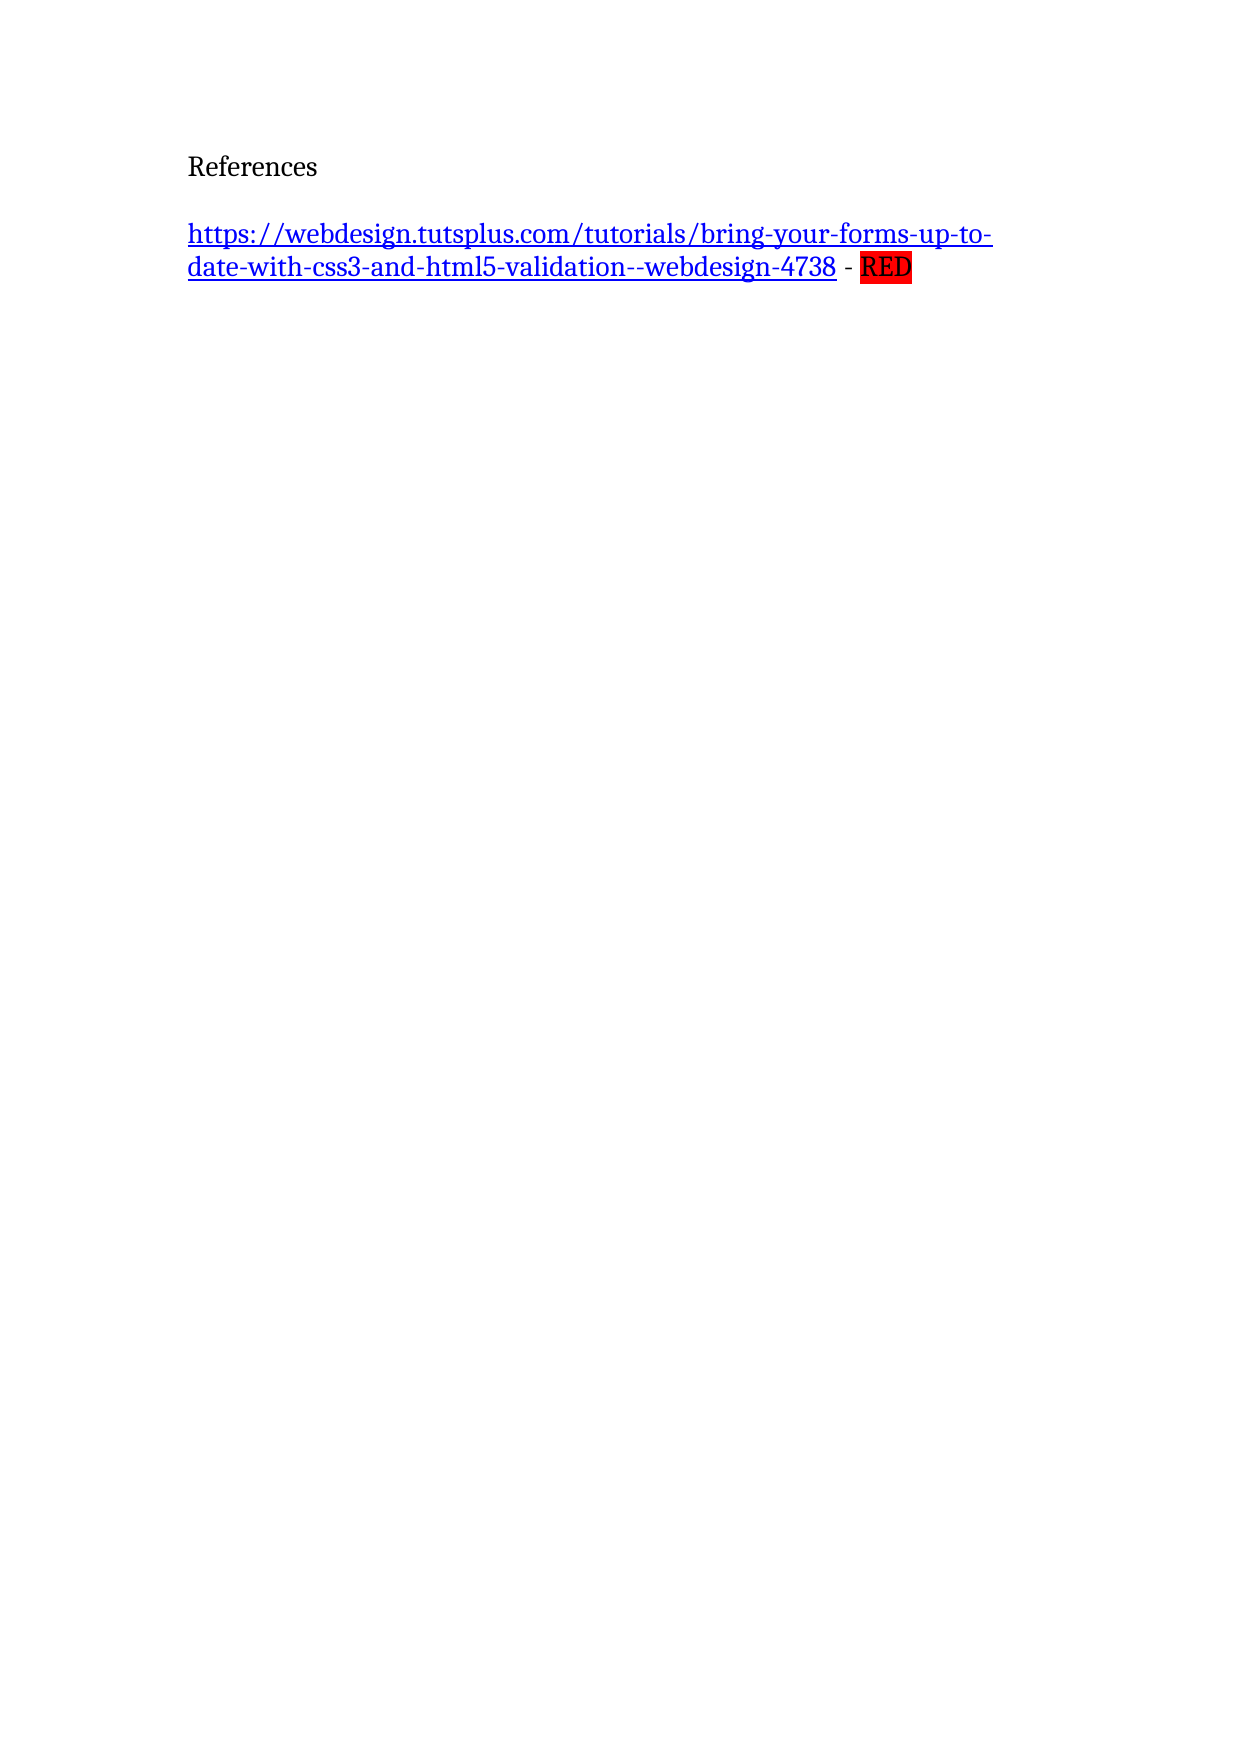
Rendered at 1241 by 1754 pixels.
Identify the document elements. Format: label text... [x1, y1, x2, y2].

text https://webdesign.tutsplus.com/tutorials/bring-your-forms-up-to-date-with-css3-and-html5-validation--webdesign-4738 - RED [187, 217, 1053, 284]
text References [187, 150, 1053, 183]
